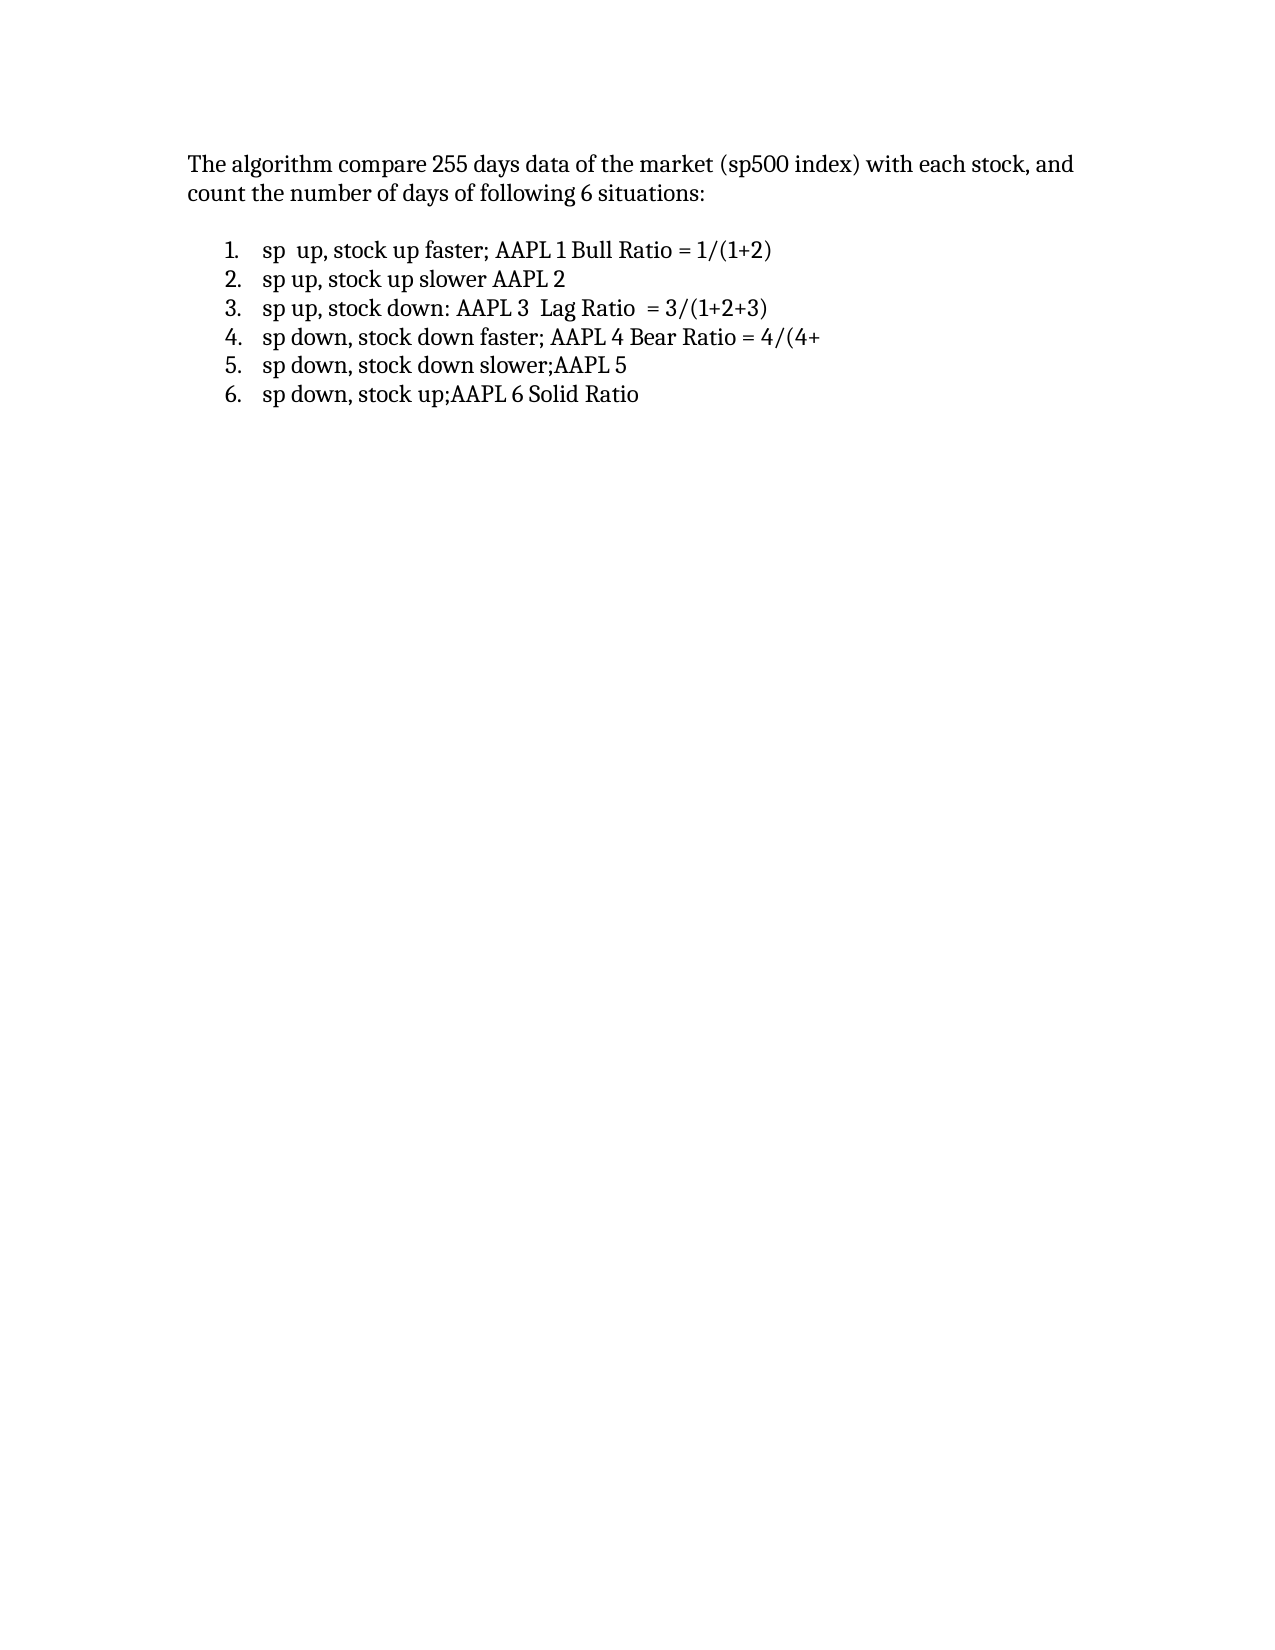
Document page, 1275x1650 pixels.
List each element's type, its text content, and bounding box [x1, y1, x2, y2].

list sp down, stock down slower;AAPL 5 [225, 351, 1087, 380]
text The algorithm compare 255 days data of the market (sp500 index) with each stock, and count the number of days of following 6 situations: [187, 150, 1087, 207]
list sp up, stock up slower AAPL 2 [225, 265, 1087, 294]
list sp up, stock up faster; AAPL 1 Bull Ratio = 1/(1+2) [225, 236, 1087, 265]
list sp down, stock down faster; AAPL 4 Bear Ratio = 4/(4+ [225, 322, 1087, 351]
list sp down, stock up;AAPL 6 Solid Ratio [225, 380, 1087, 409]
list sp up, stock down: AAPL 3 Lag Ratio = 3/(1+2+3) [225, 294, 1087, 322]
